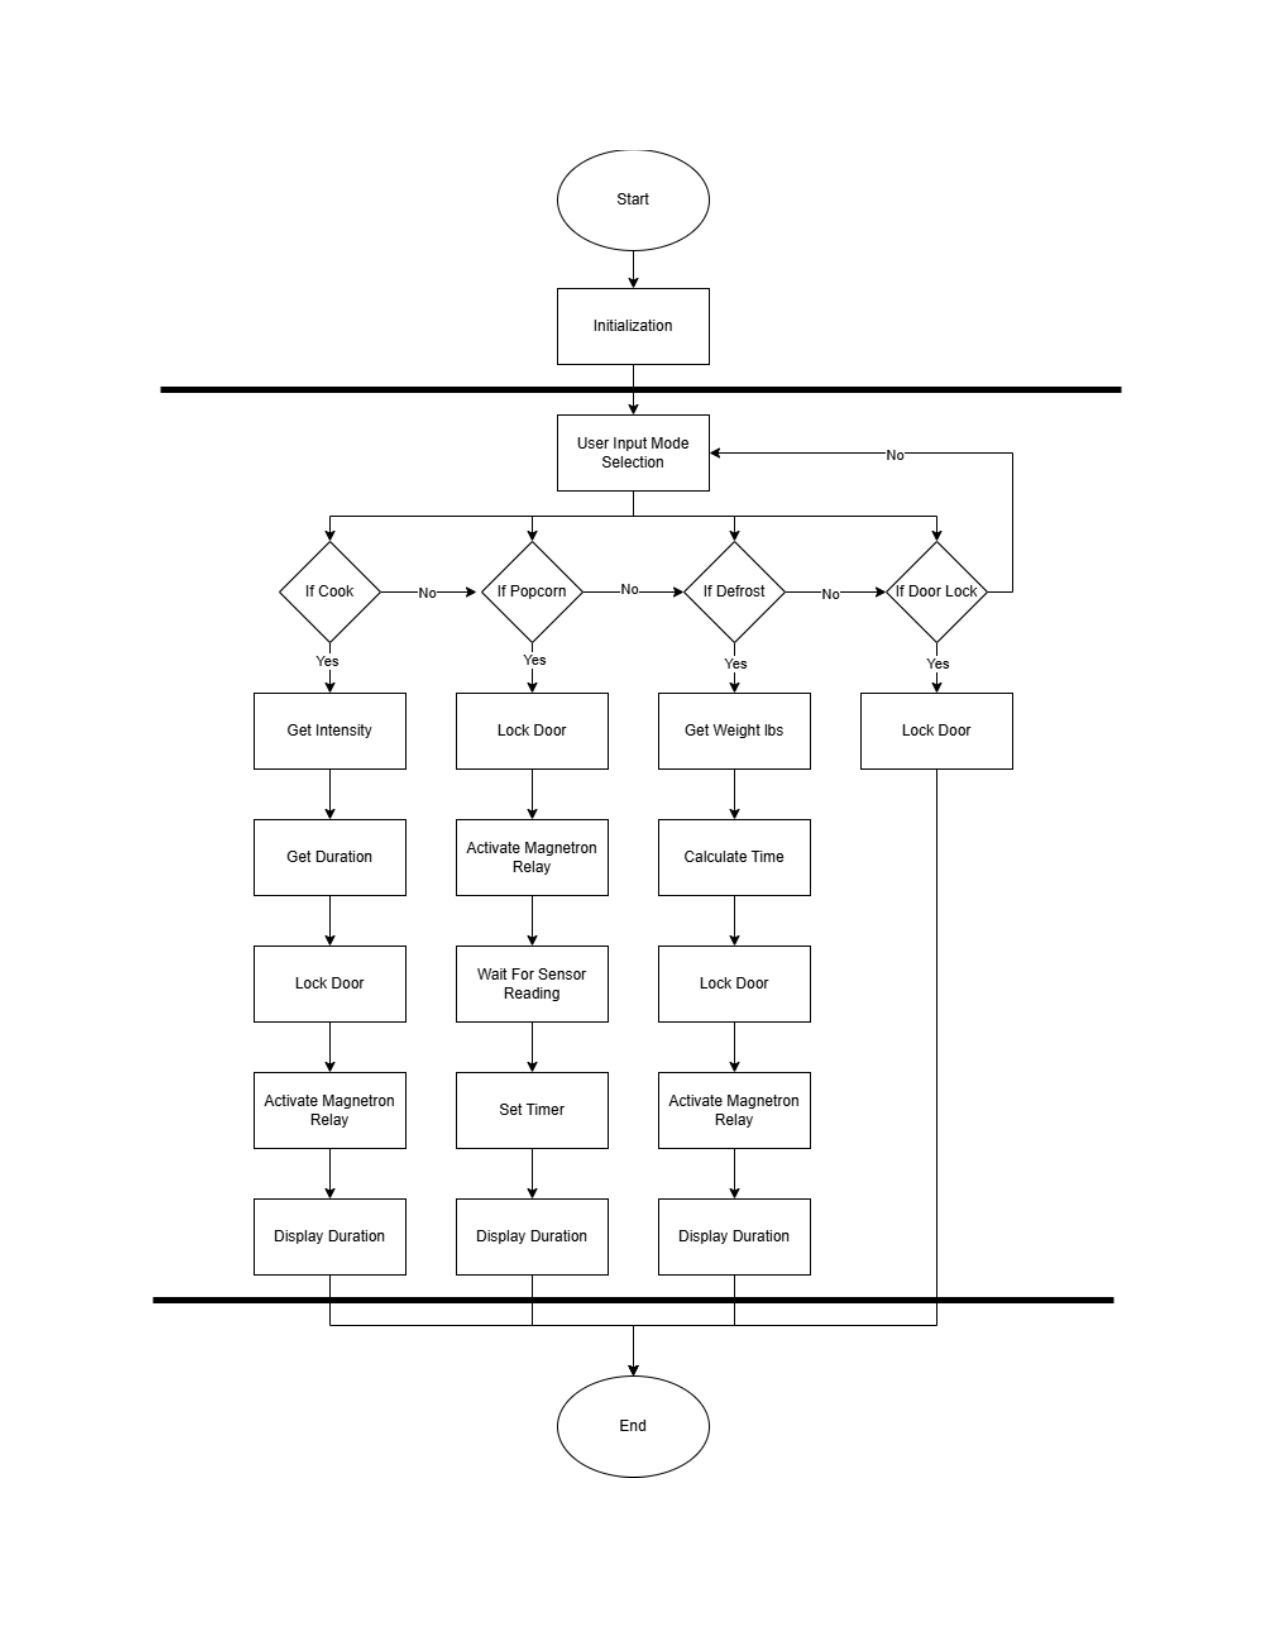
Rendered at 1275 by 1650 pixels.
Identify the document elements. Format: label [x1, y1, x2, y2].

picture [150, 150, 1125, 1478]
